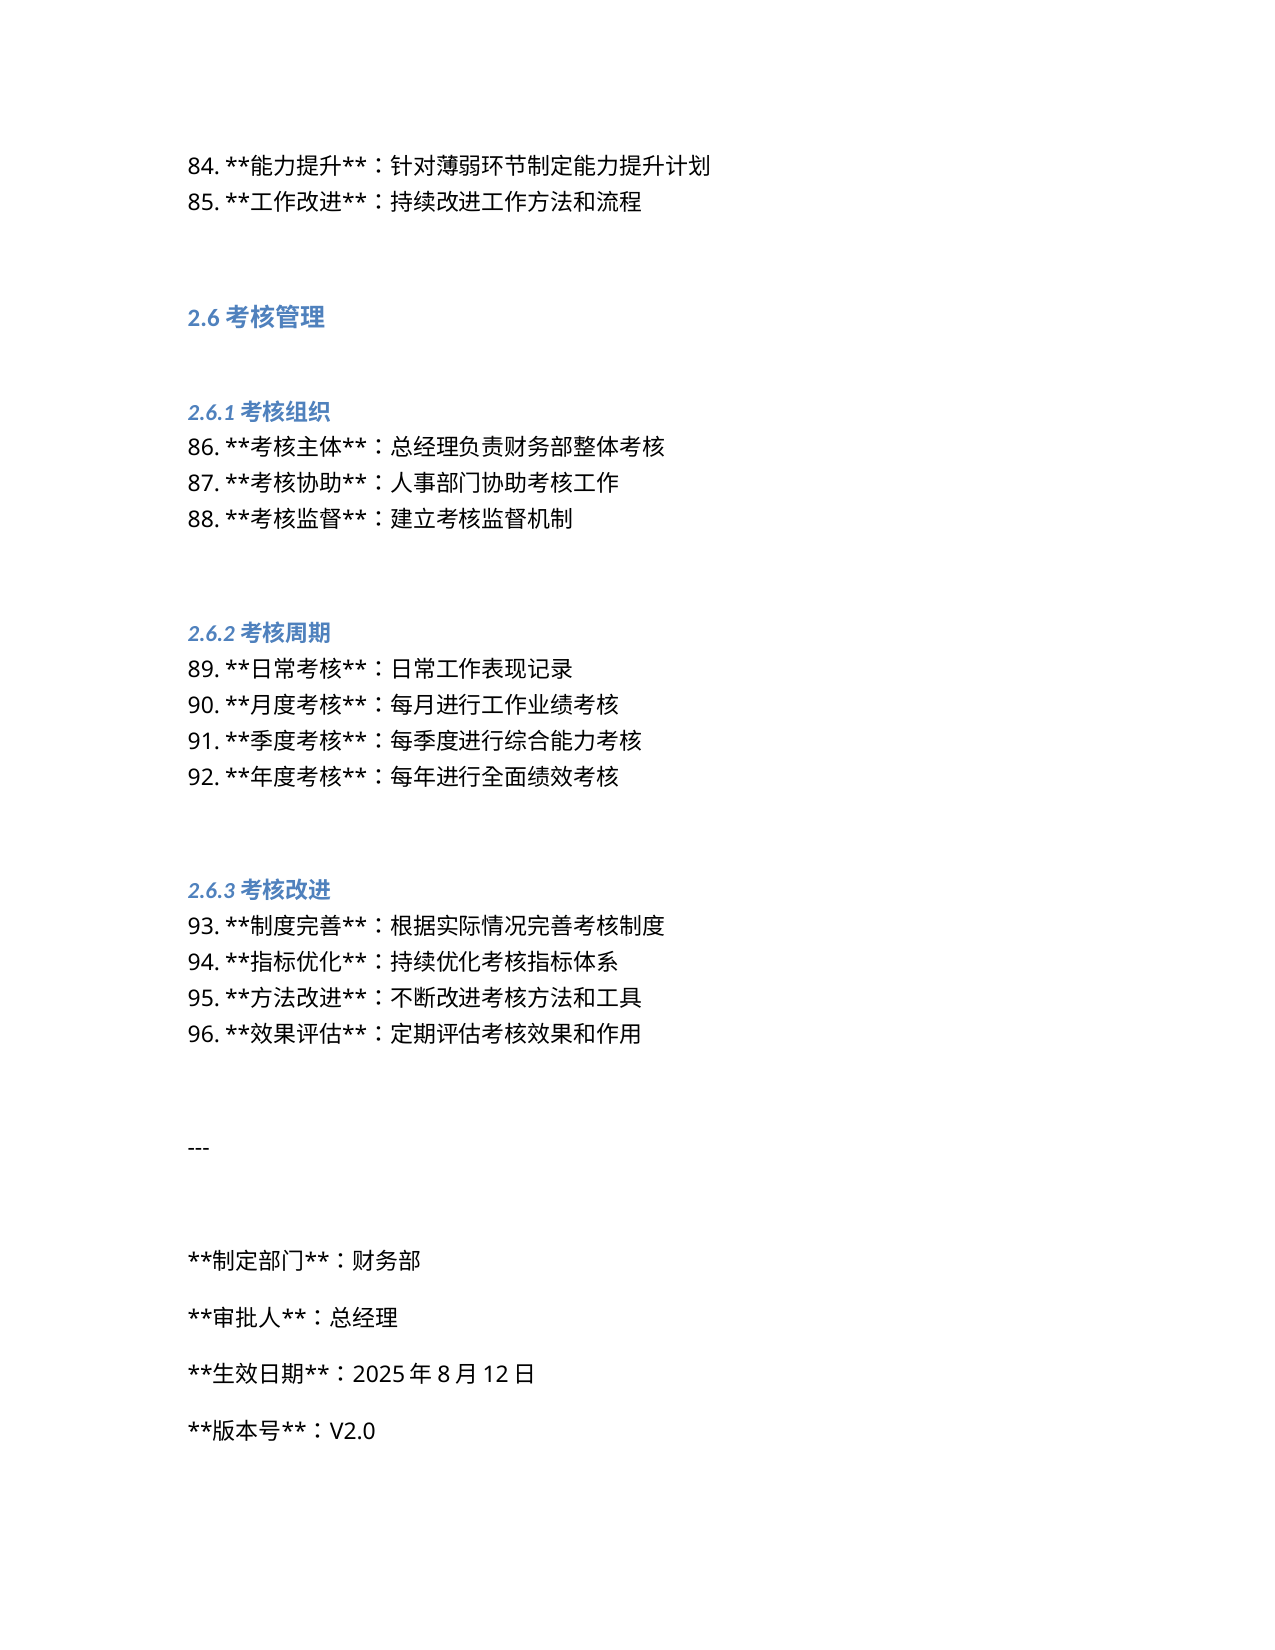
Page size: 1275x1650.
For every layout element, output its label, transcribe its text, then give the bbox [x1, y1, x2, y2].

list **能力提升**：针对薄弱环节制定能力提升计划 [187, 150, 1087, 181]
text **审批人**：总经理 [187, 1302, 1087, 1333]
list **效果评估**：定期评估考核效果和作用 [187, 1018, 1087, 1049]
list **制度完善**：根据实际情况完善考核制度 [187, 910, 1087, 941]
subtitle 2.6.3 考核改进 [187, 874, 1087, 905]
text --- [187, 1131, 1087, 1163]
subtitle 2.6.1 考核组织 [187, 395, 1087, 427]
list **日常考核**：日常工作表现记录 [187, 653, 1087, 684]
list **方法改进**：不断改进考核方法和工具 [187, 982, 1087, 1013]
list **月度考核**：每月进行工作业绩考核 [187, 689, 1087, 720]
list **考核主体**：总经理负责财务部整体考核 [187, 431, 1087, 463]
text **制定部门**：财务部 [187, 1245, 1087, 1276]
text **生效日期**：2025年8月12日 [187, 1358, 1087, 1390]
list **季度考核**：每季度进行综合能力考核 [187, 724, 1087, 756]
list **工作改进**：持续改进工作方法和流程 [187, 186, 1087, 217]
list **年度考核**：每年进行全面绩效考核 [187, 761, 1087, 792]
list **考核监督**：建立考核监督机制 [187, 503, 1087, 534]
subtitle 2.6.2 考核周期 [187, 617, 1087, 648]
text **版本号**：V2.0 [187, 1415, 1087, 1446]
list **指标优化**：持续优化考核指标体系 [187, 946, 1087, 977]
subtitle 2.6 考核管理 [187, 299, 1087, 333]
list **考核协助**：人事部门协助考核工作 [187, 467, 1087, 498]
